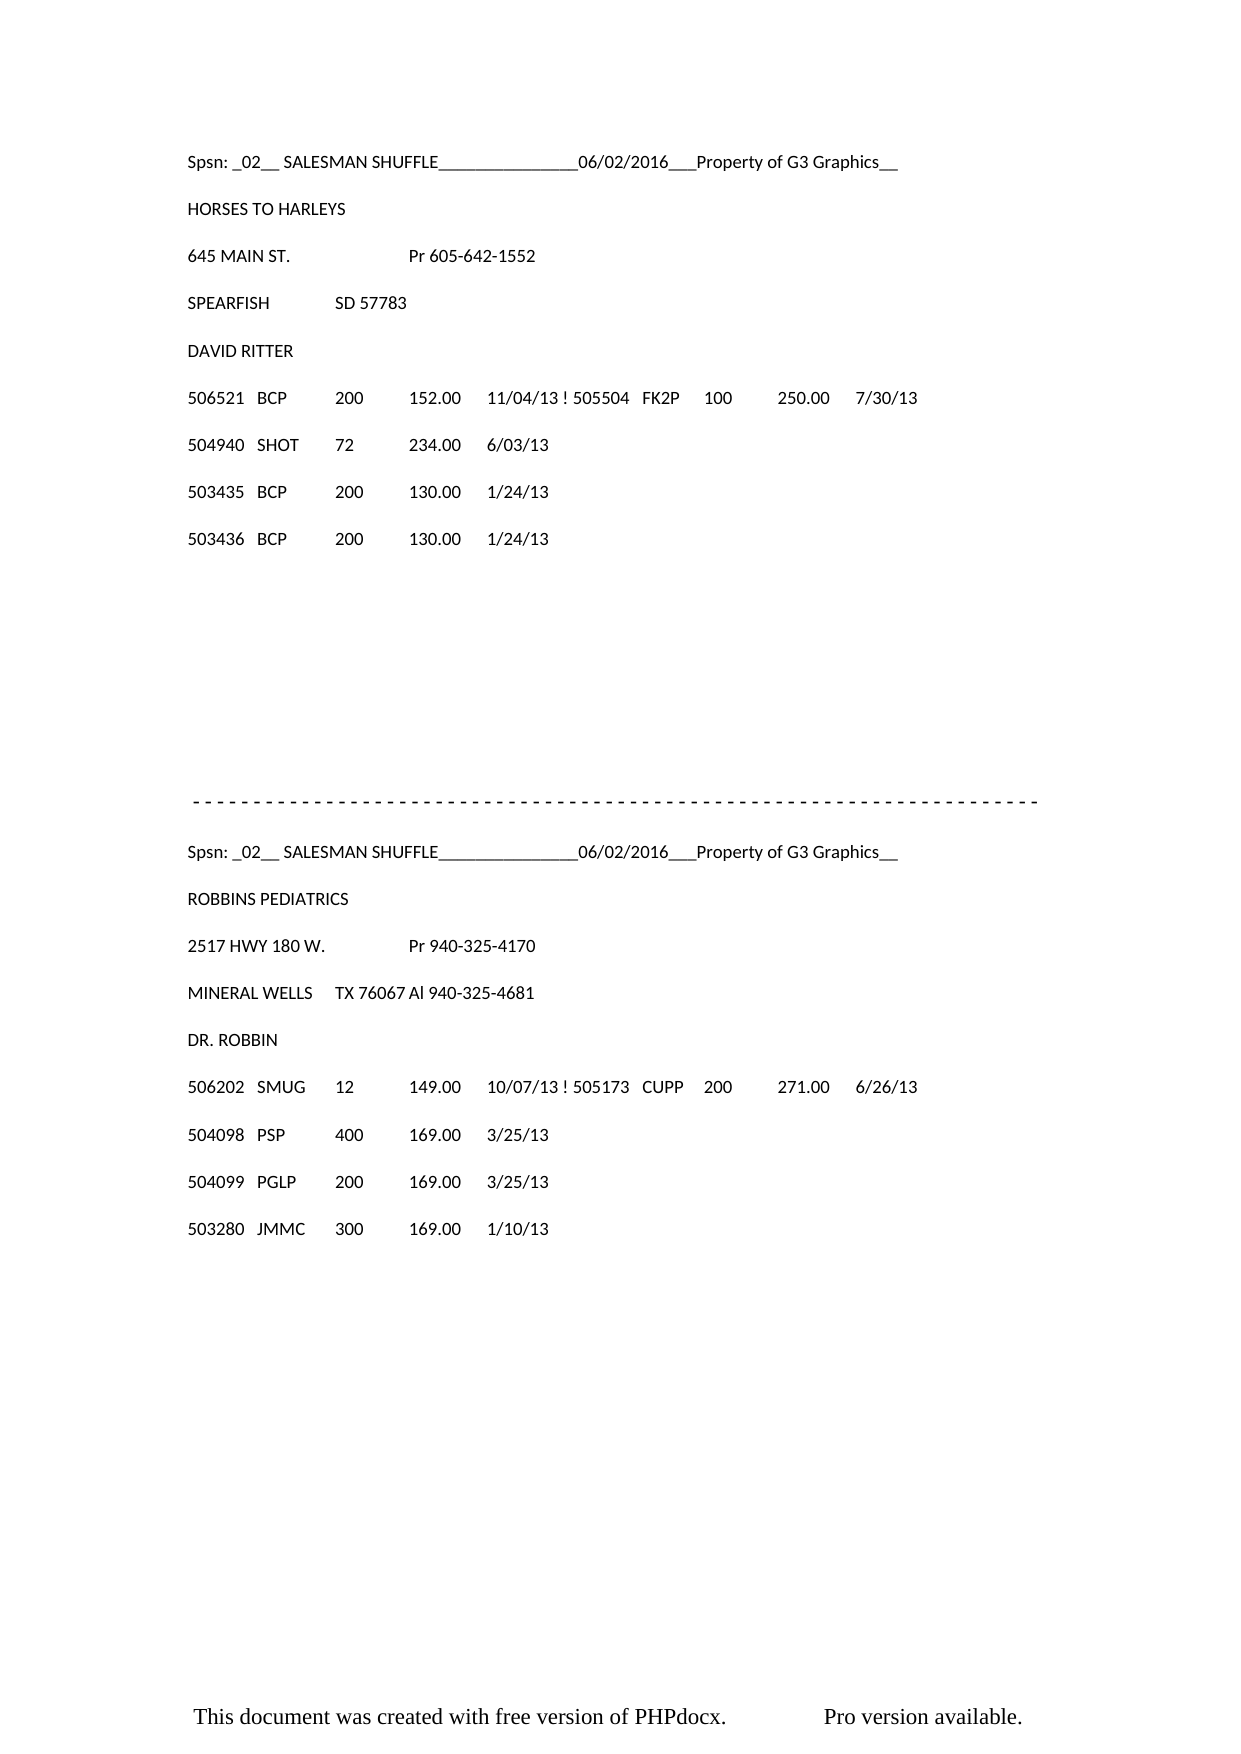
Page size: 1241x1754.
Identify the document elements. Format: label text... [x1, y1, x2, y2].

text DR. ROBBIN [187, 1028, 1053, 1051]
text 504099 PGLP 200 169.00 3/25/13 [187, 1170, 1053, 1193]
text Spsn: _02__ SALESMAN SHUFFLE_______________06/02/2016___Property of G3 Graphics__ [187, 150, 1053, 173]
text DAVID RITTER [187, 339, 1053, 362]
text 504940 SHOT 72 234.00 6/03/13 [187, 433, 1053, 456]
text 504098 PSP 400 169.00 3/25/13 [187, 1123, 1053, 1146]
text 503436 BCP 200 130.00 1/24/13 [187, 527, 1053, 550]
text Spsn: _02__ SALESMAN SHUFFLE_______________06/02/2016___Property of G3 Graphics__ [187, 840, 1053, 863]
text 503435 BCP 200 130.00 1/24/13 [187, 480, 1053, 503]
text 506521 BCP 200 152.00 11/04/13 ! 505504 FK2P 100 250.00 7/30/13 [187, 386, 1053, 409]
text 645 MAIN ST. Pr 605-642-1552 [187, 244, 1053, 267]
text SPEARFISH SD 57783 [187, 292, 1053, 314]
text 506202 SMUG 12 149.00 10/07/13 ! 505173 CUPP 200 271.00 6/26/13 [187, 1076, 1053, 1099]
text 503280 JMMC 300 169.00 1/10/13 [187, 1217, 1053, 1240]
text HORSES TO HARLEYS [187, 197, 1053, 220]
text MINERAL WELLS TX 76067 Al 940-325-4681 [187, 981, 1053, 1004]
text 2517 HWY 180 W. Pr 940-325-4170 [187, 934, 1053, 957]
text - - - - - - - - - - - - - - - - - - - - - - - - - - - - - - - - - - - - - - - - - - - - - - - - - - - - - - - - - - - - - - - - - - - - - - [187, 787, 1053, 815]
text ROBBINS PEDIATRICS [187, 887, 1053, 910]
